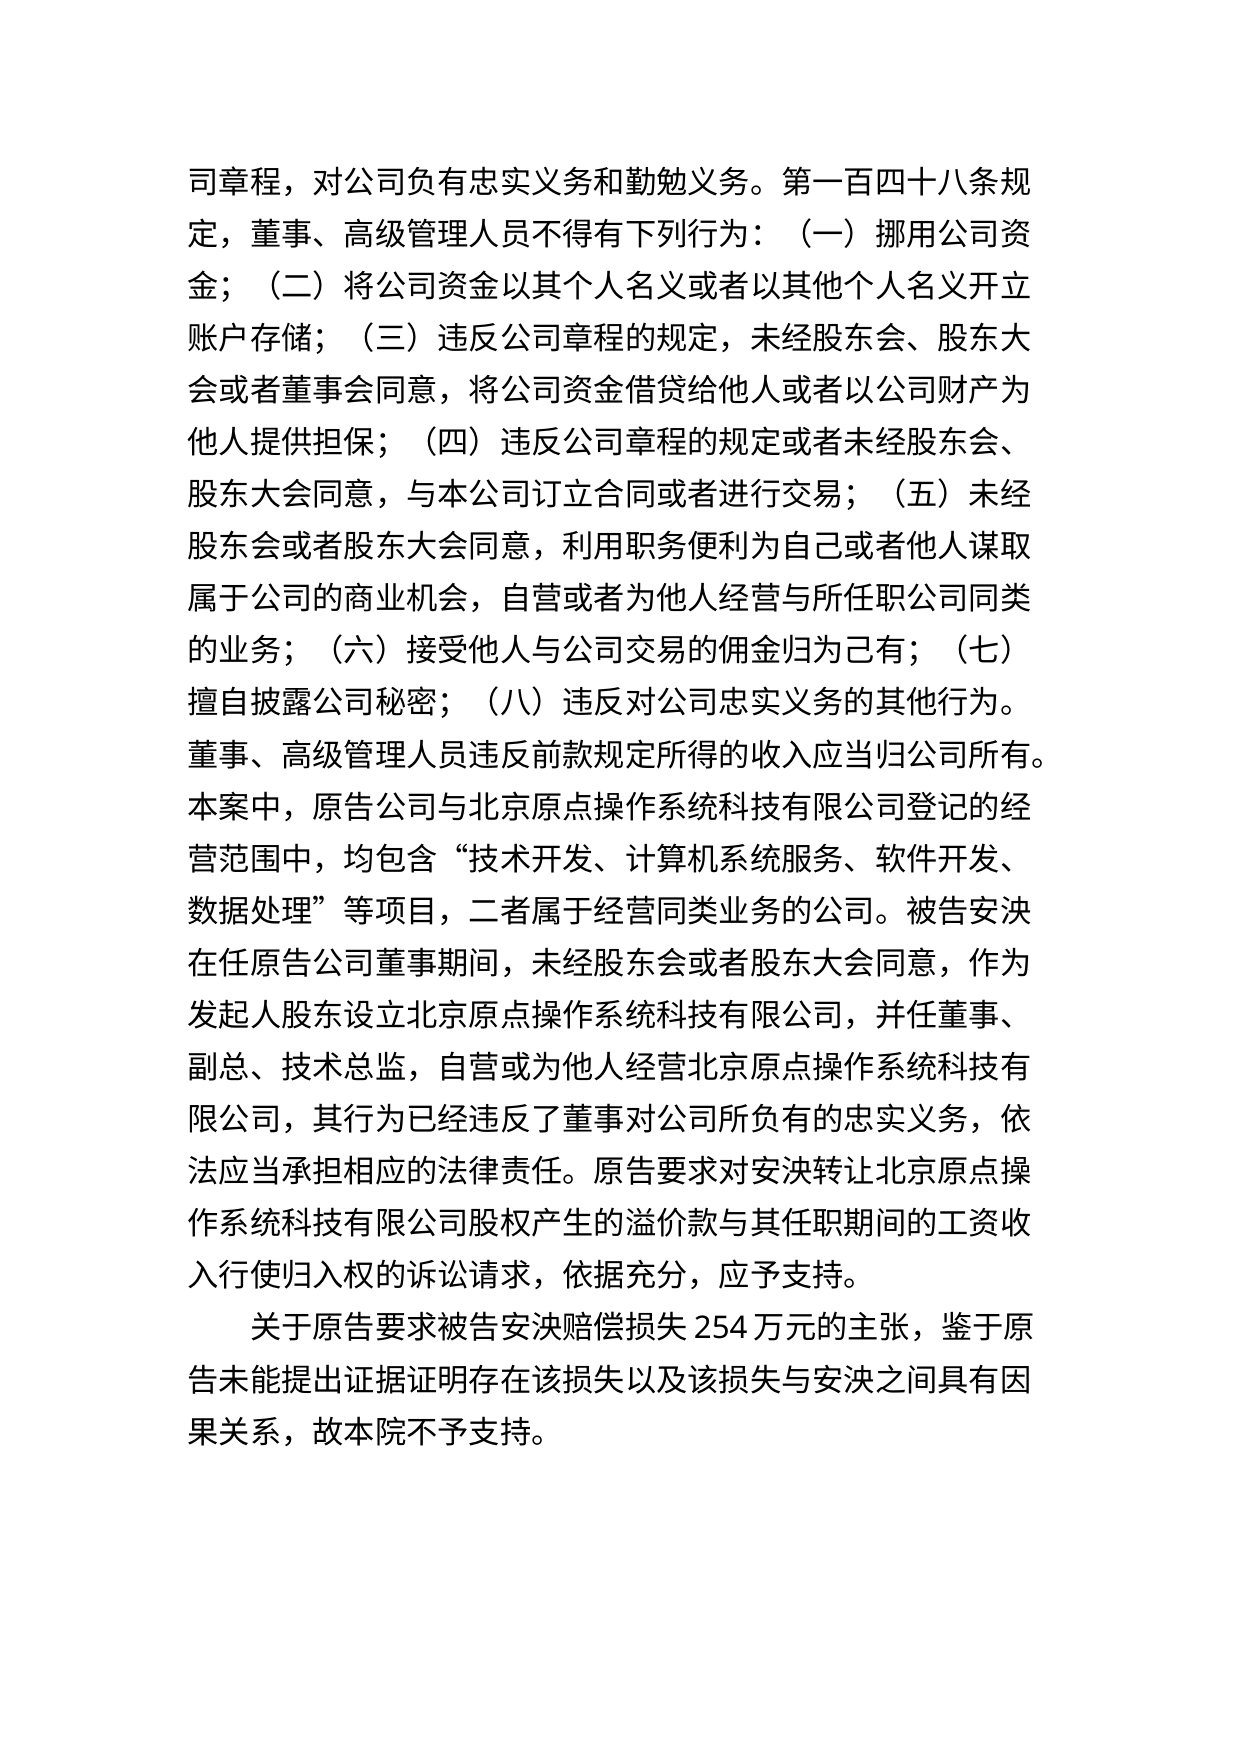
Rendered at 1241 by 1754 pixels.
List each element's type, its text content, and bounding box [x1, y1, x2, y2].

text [187, 150, 1053, 1296]
text 关于原告要求被告安泱赔偿损失254万元的主张，鉴于原告未能提出证据证明存在该损失以及该损失与安泱之间具有因果关系，故本院不予支持。 [187, 1296, 1053, 1452]
